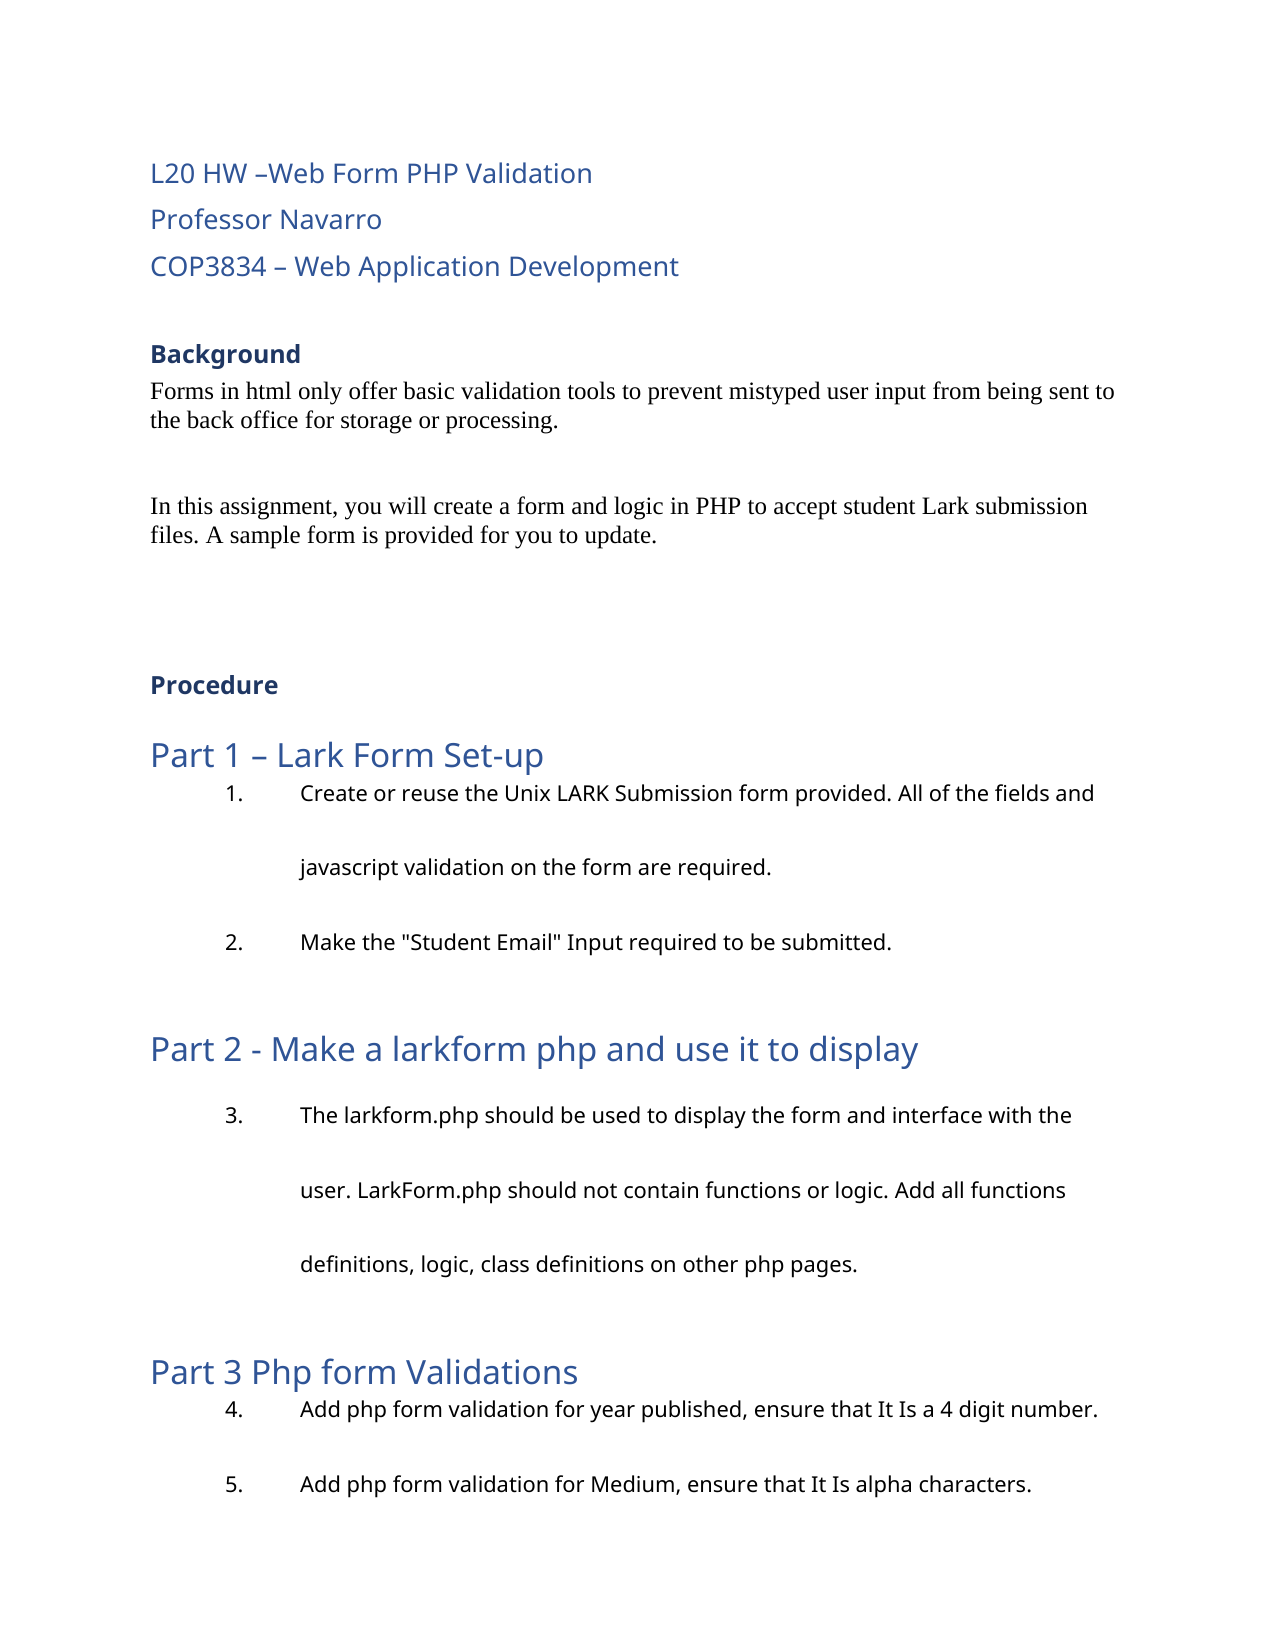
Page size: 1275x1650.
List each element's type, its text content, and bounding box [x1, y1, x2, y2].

subtitle Part 1 – Lark Form Set-up [150, 732, 1125, 778]
subtitle Part 3 Php form Validations [150, 1349, 1125, 1394]
list Make the "Student Email" Input required to be submitted. [225, 927, 1125, 956]
subtitle Procedure [150, 668, 1125, 702]
list The larkform.php should be used to display the form and interface with the user. LarkForm.php should not contain functions or logic. Add all functions definitions, logic, class definitions on other php pages. [225, 1100, 1125, 1279]
subtitle COP3834 – Web Application Development [150, 247, 1125, 284]
list Add php form validation for year published, ensure that It Is a 4 digit number. [225, 1394, 1125, 1424]
text Forms in html only offer basic validation tools to prevent mistyped user input from being sent to the back office for storage or processing. [150, 376, 1125, 434]
subtitle L20 HW –Web Form PHP Validation [150, 154, 1125, 191]
list Add php form validation for Medium, ensure that It Is alpha characters. [225, 1468, 1125, 1498]
list Create or reuse the Unix LARK Submission form provided. All of the fields and javascript validation on the form are required. [225, 778, 1125, 882]
subtitle Background [150, 337, 1125, 371]
subtitle Part 2 - Make a larkform php and use it to display [150, 1026, 1125, 1071]
subtitle Professor Navarro [150, 201, 1125, 238]
text In this assignment, you will create a form and logic in PHP to accept student Lark submission files. A sample form is provided for you to update. [150, 491, 1125, 549]
